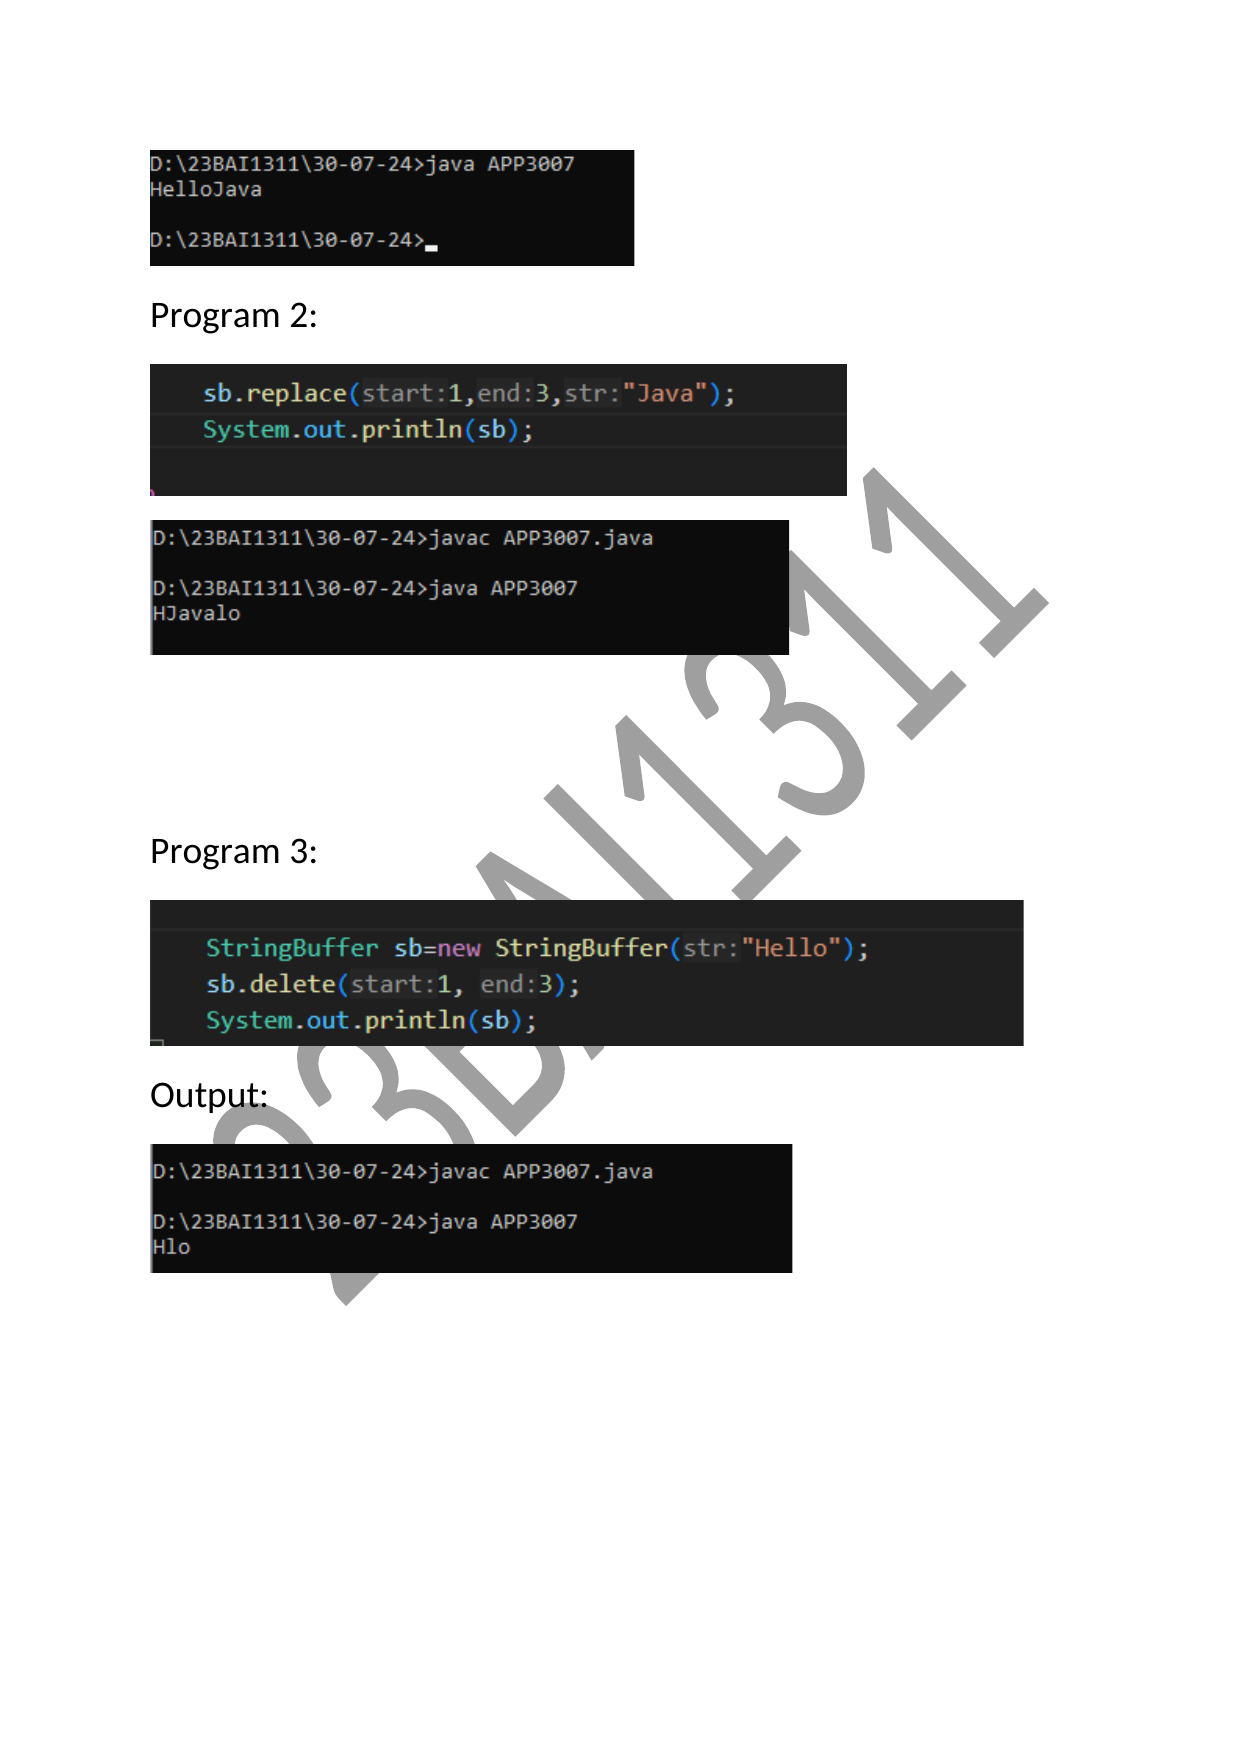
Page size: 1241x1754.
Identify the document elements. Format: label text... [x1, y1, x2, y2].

text Program 2: [150, 291, 1090, 336]
picture [150, 150, 635, 266]
picture [150, 364, 847, 496]
text Output: [150, 1071, 1090, 1117]
picture [150, 1144, 793, 1273]
picture [150, 900, 1024, 1046]
text Program 3: [150, 827, 1090, 873]
picture [150, 520, 790, 655]
